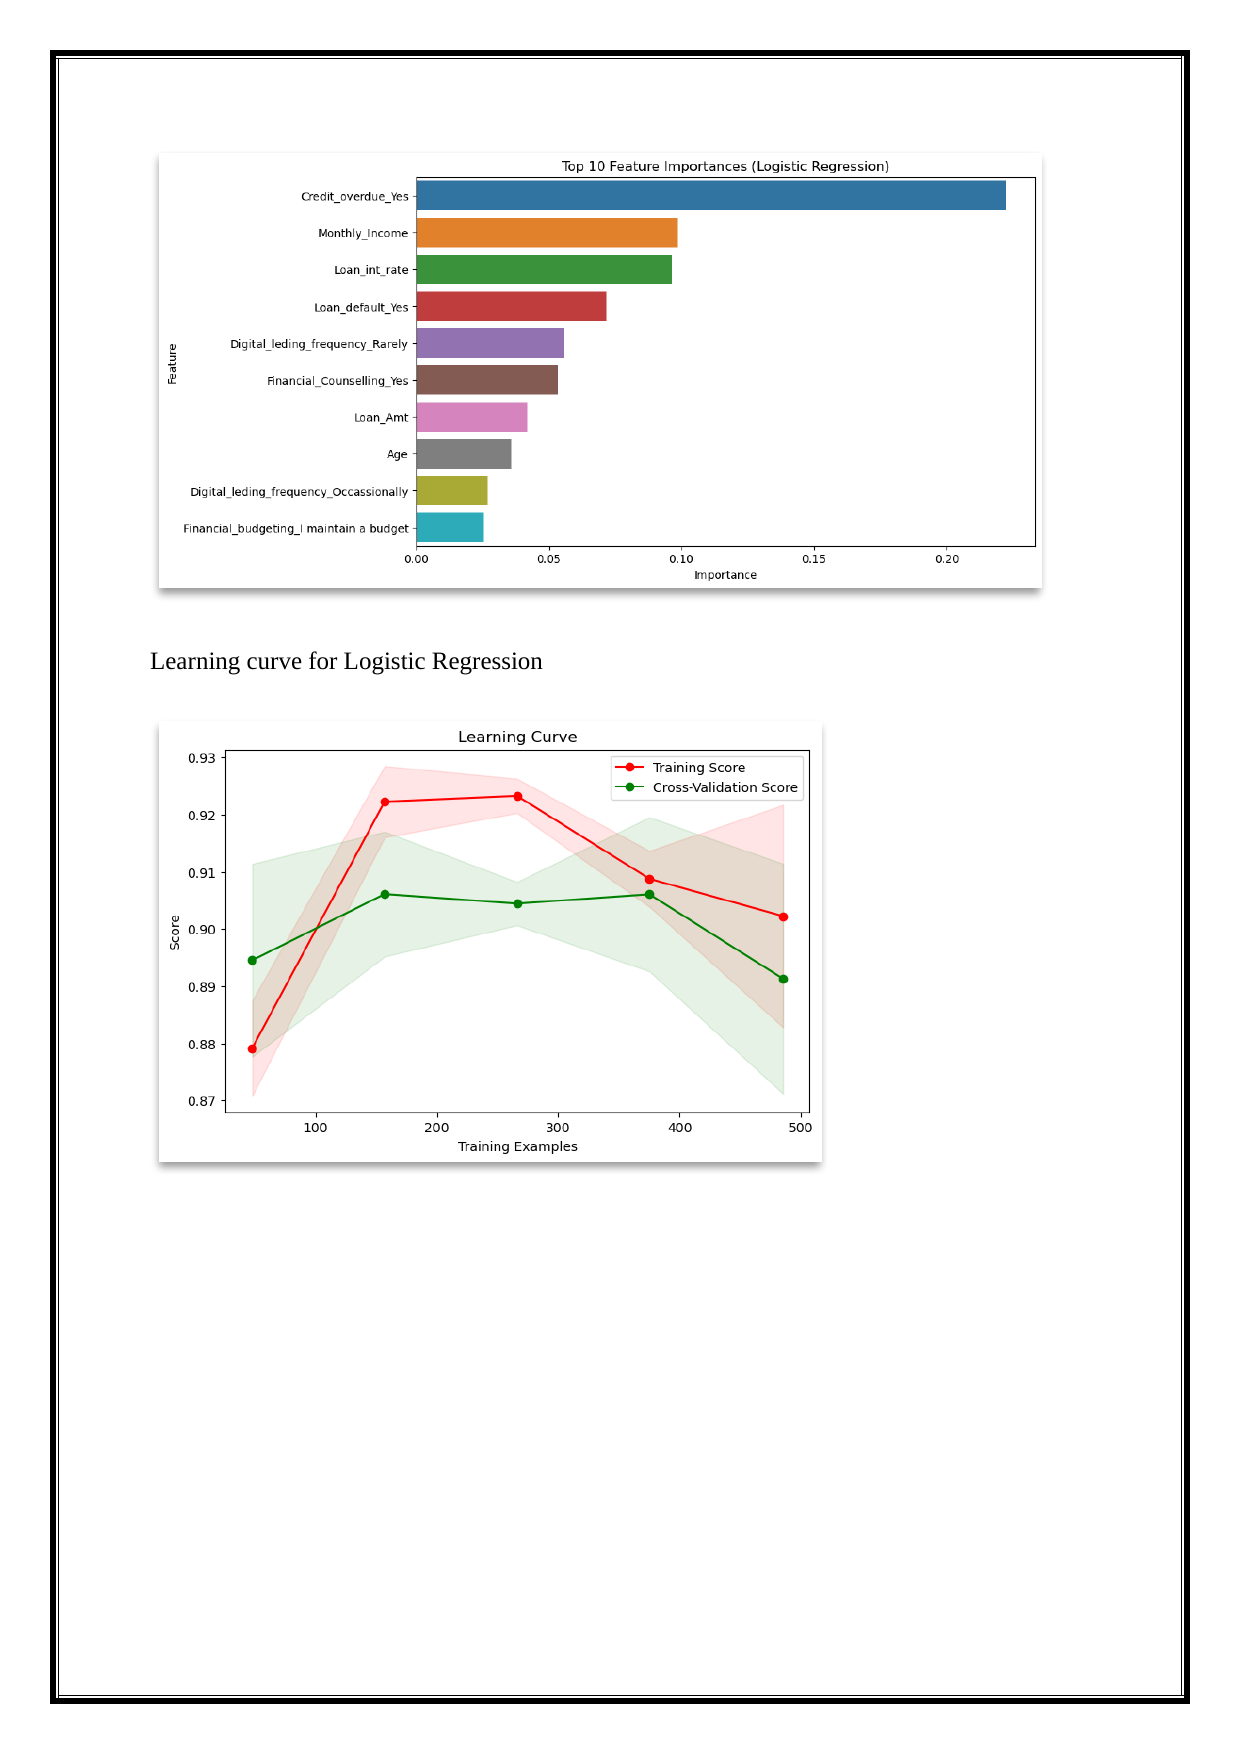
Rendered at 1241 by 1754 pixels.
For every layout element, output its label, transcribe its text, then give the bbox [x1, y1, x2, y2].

picture [159, 721, 822, 1162]
text Learning curve for Logistic Regression [150, 646, 1090, 675]
picture [159, 153, 1042, 588]
